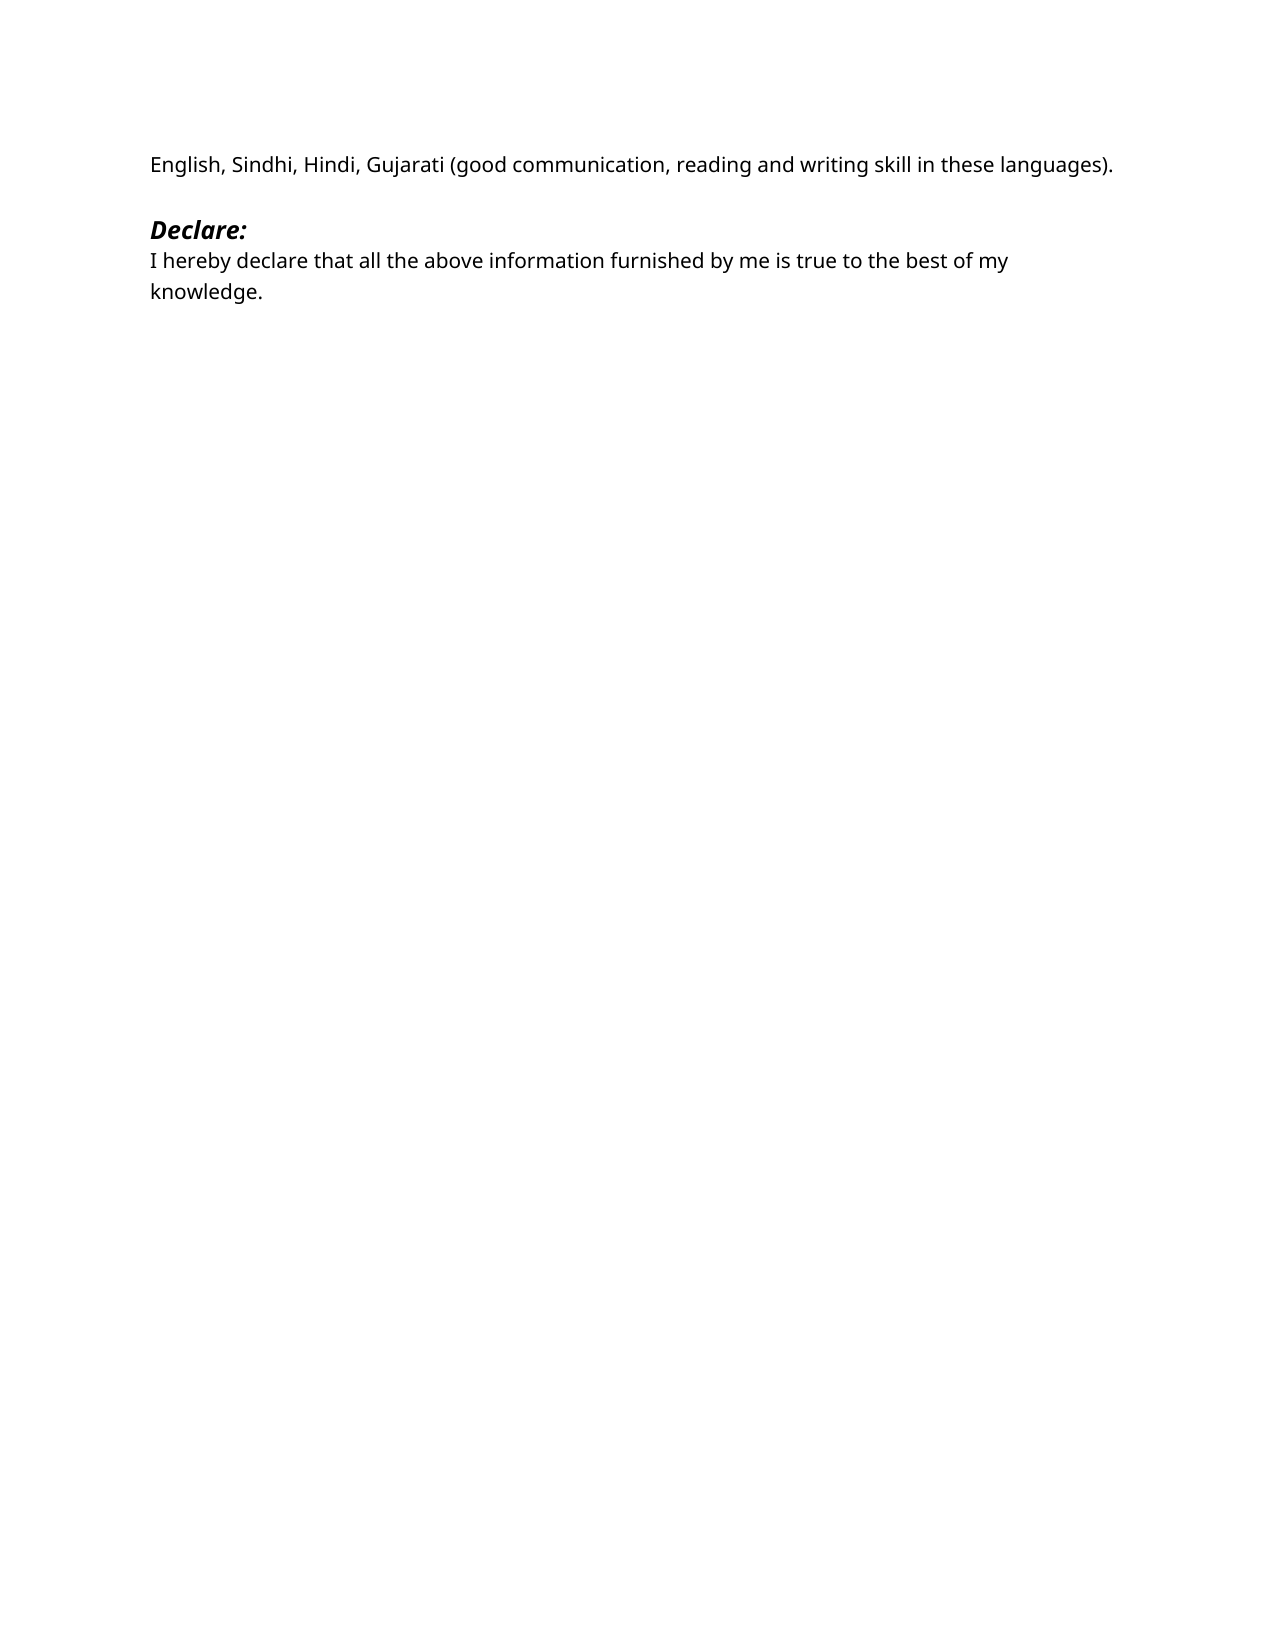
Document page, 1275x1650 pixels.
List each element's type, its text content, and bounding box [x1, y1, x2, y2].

text English, Sindhi, Hindi, Gujarati (good communication, reading and writing skill in these languages). [150, 150, 1125, 178]
text I hereby declare that all the above information furnished by me is true to the best of my knowledge. [150, 247, 1125, 306]
text Declare: [150, 212, 1125, 247]
